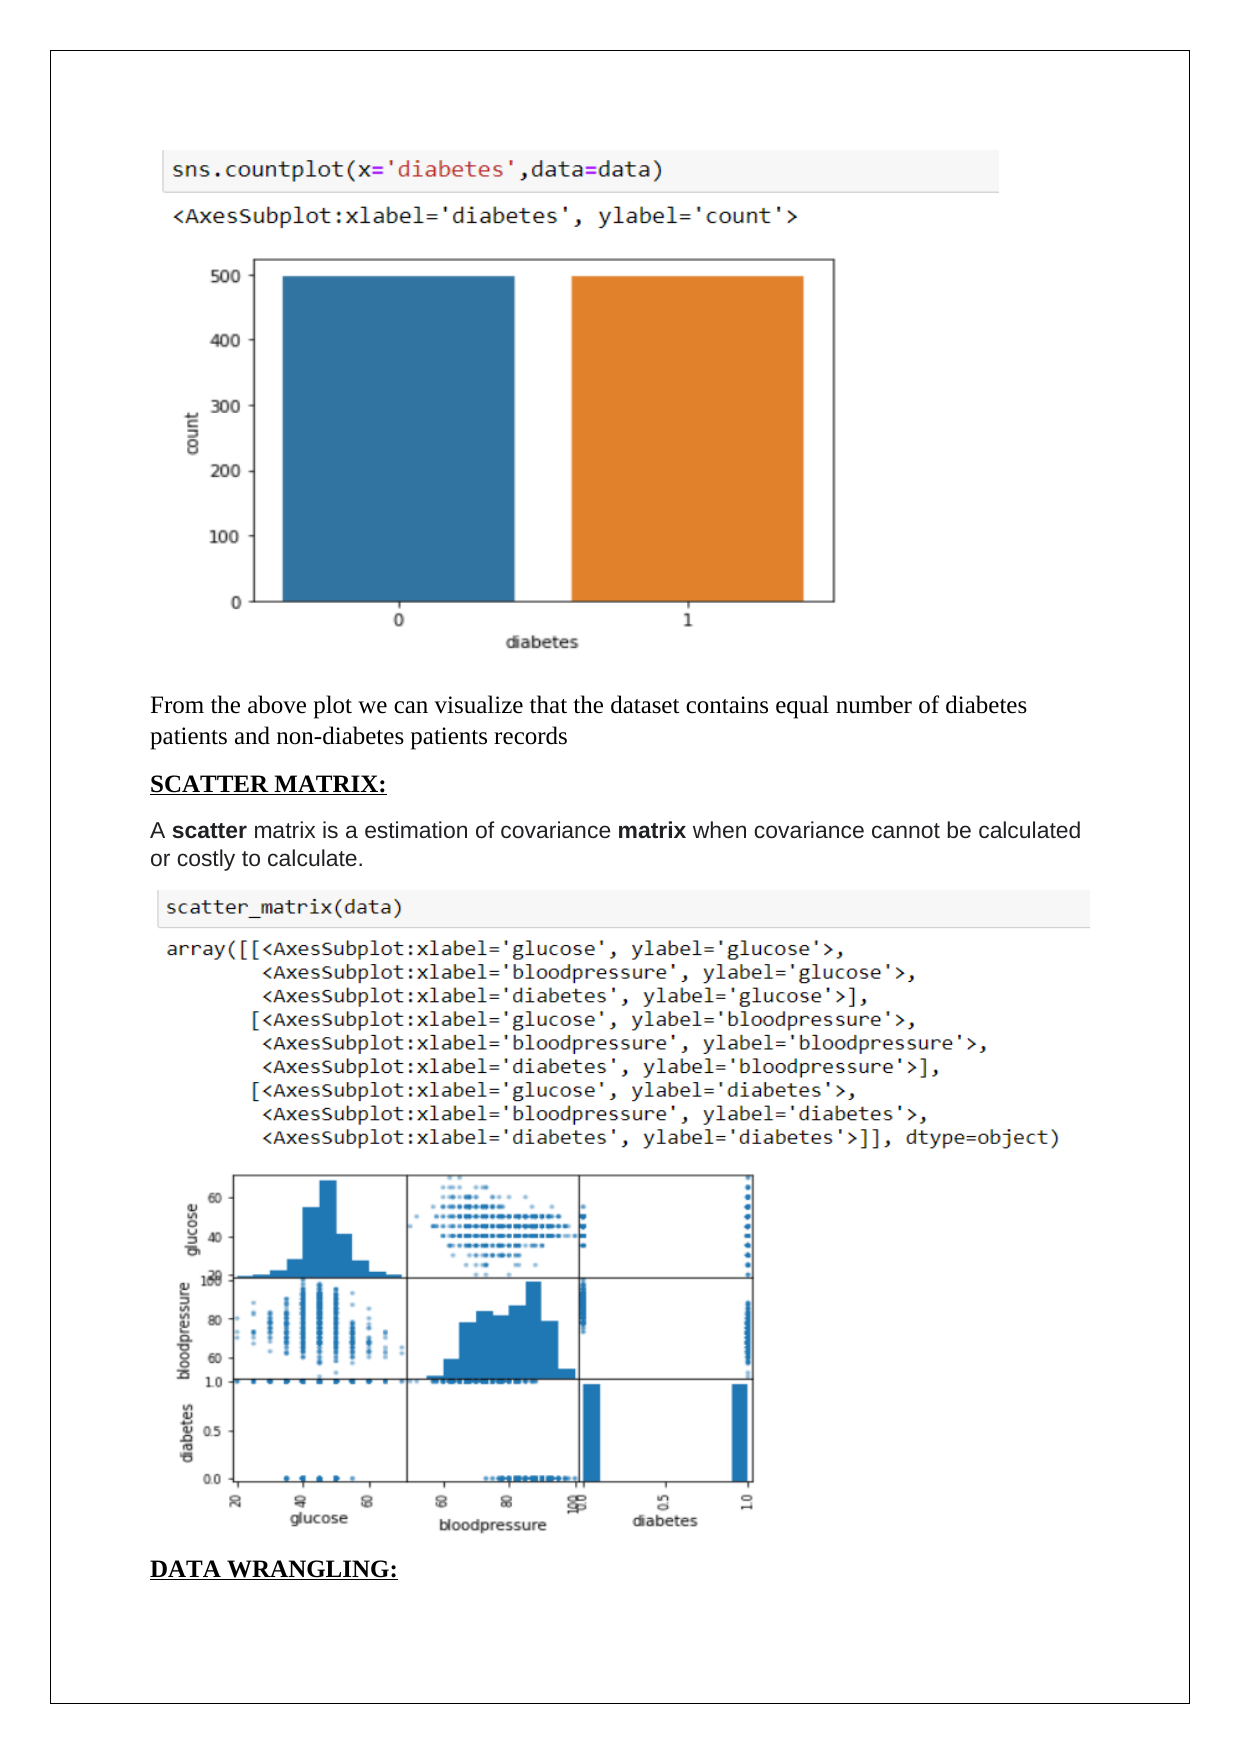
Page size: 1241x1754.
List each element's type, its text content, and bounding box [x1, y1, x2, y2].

picture [150, 890, 1091, 1536]
text A scatter matrix is a estimation of covariance matrix when covariance cannot be calculated or costly to calculate. [150, 817, 1090, 871]
text DATA WRANGLING: [150, 1554, 1090, 1583]
text From the above plot we can visualize that the dataset contains equal number of diabetes patients and non-diabetes patients records [150, 690, 1090, 750]
text SCATTER MATRIX: [150, 769, 1090, 798]
picture [150, 150, 999, 672]
